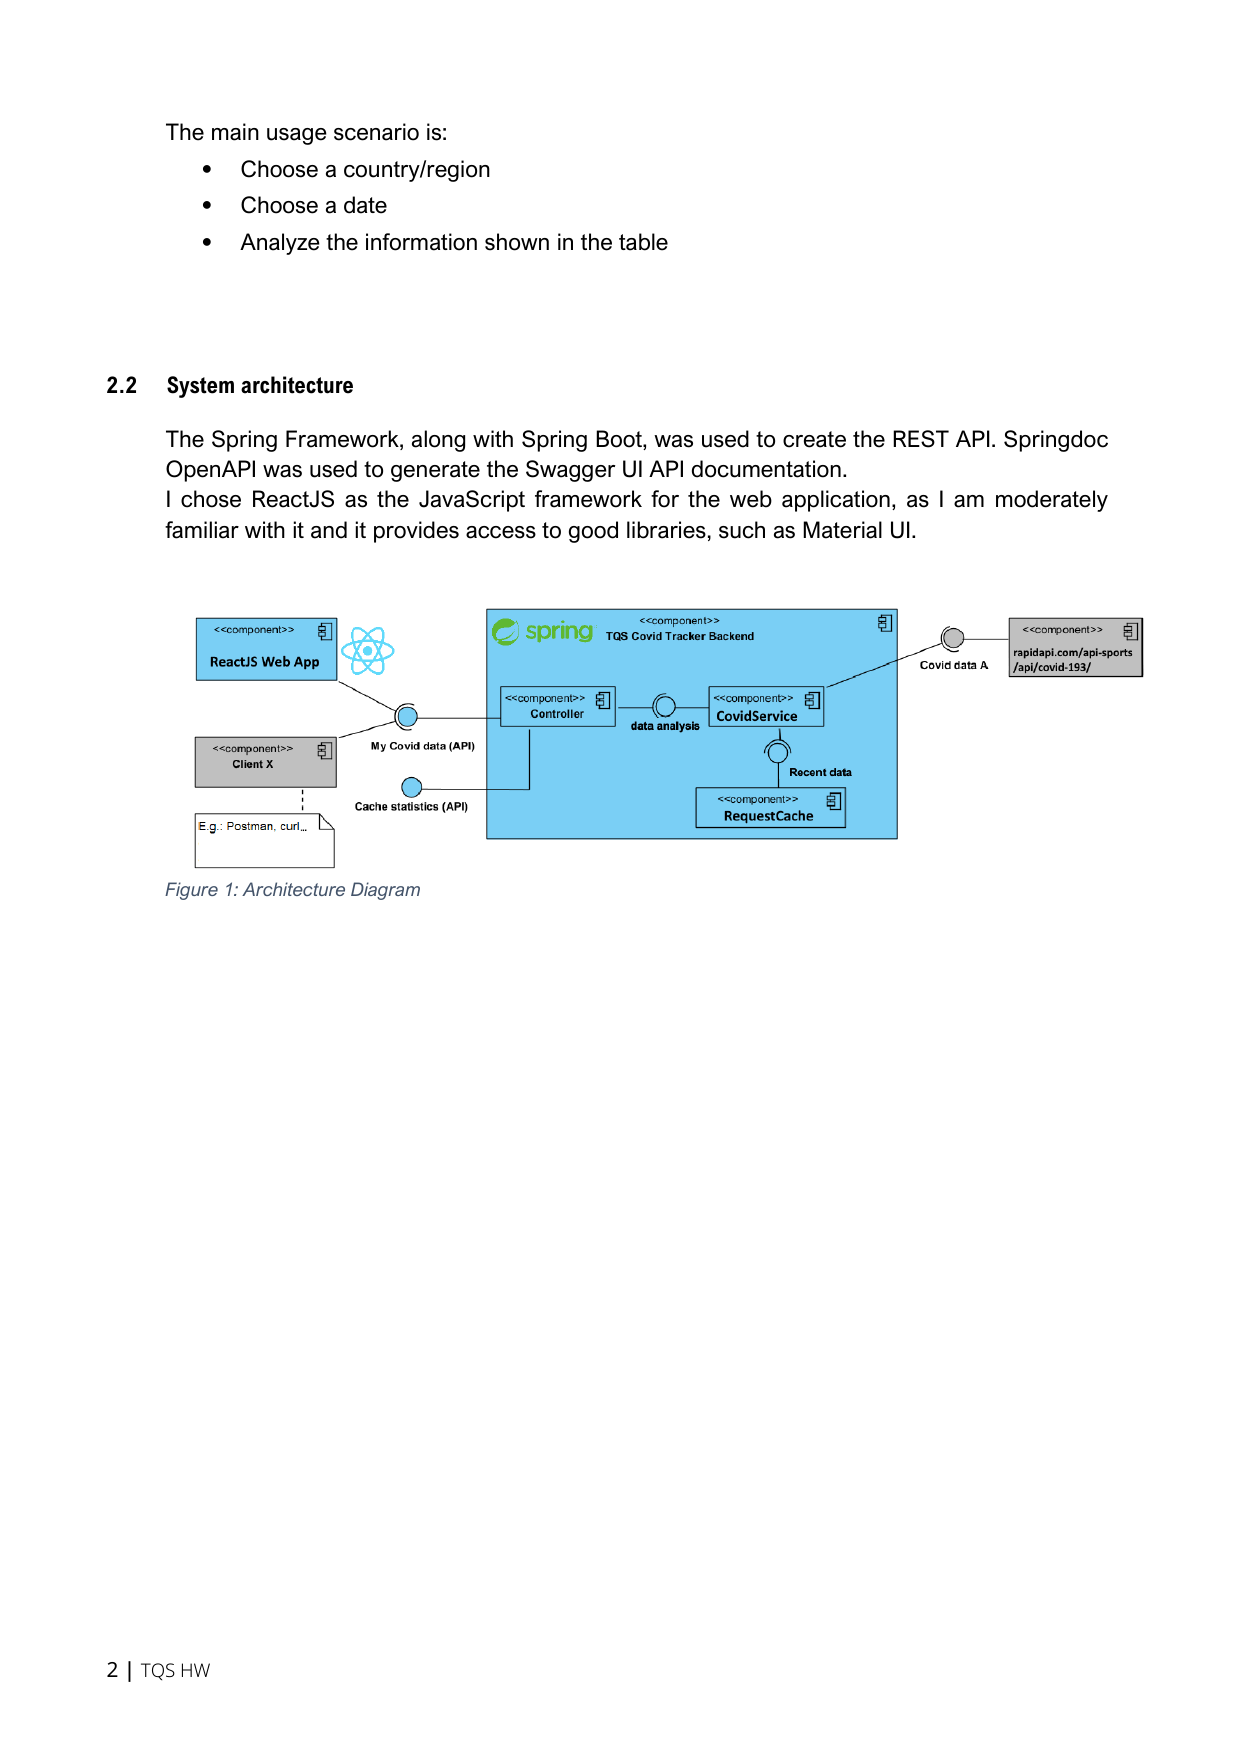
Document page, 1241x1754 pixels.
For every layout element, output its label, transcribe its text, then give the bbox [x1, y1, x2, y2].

list Analyze the information shown in the table [203, 228, 1110, 256]
text The main usage scenario is: [165, 118, 1110, 146]
list Choose a country/region [203, 155, 1110, 182]
text I chose ReactJS as the JavaScript framework for the web application, as I am moderately familiar with it and it provides access to good libraries, such as Material UI. [165, 485, 1110, 543]
list Choose a date [203, 191, 1110, 219]
subtitle System architecture [106, 369, 1110, 399]
text The Spring Framework, along with Spring Boot, was used to create the REST API. Springdoc OpenAPI was used to generate the Swagger UI API documentation. [165, 424, 1110, 483]
text Figure 1: Architecture Diagram [165, 878, 1110, 901]
picture [165, 576, 1170, 876]
